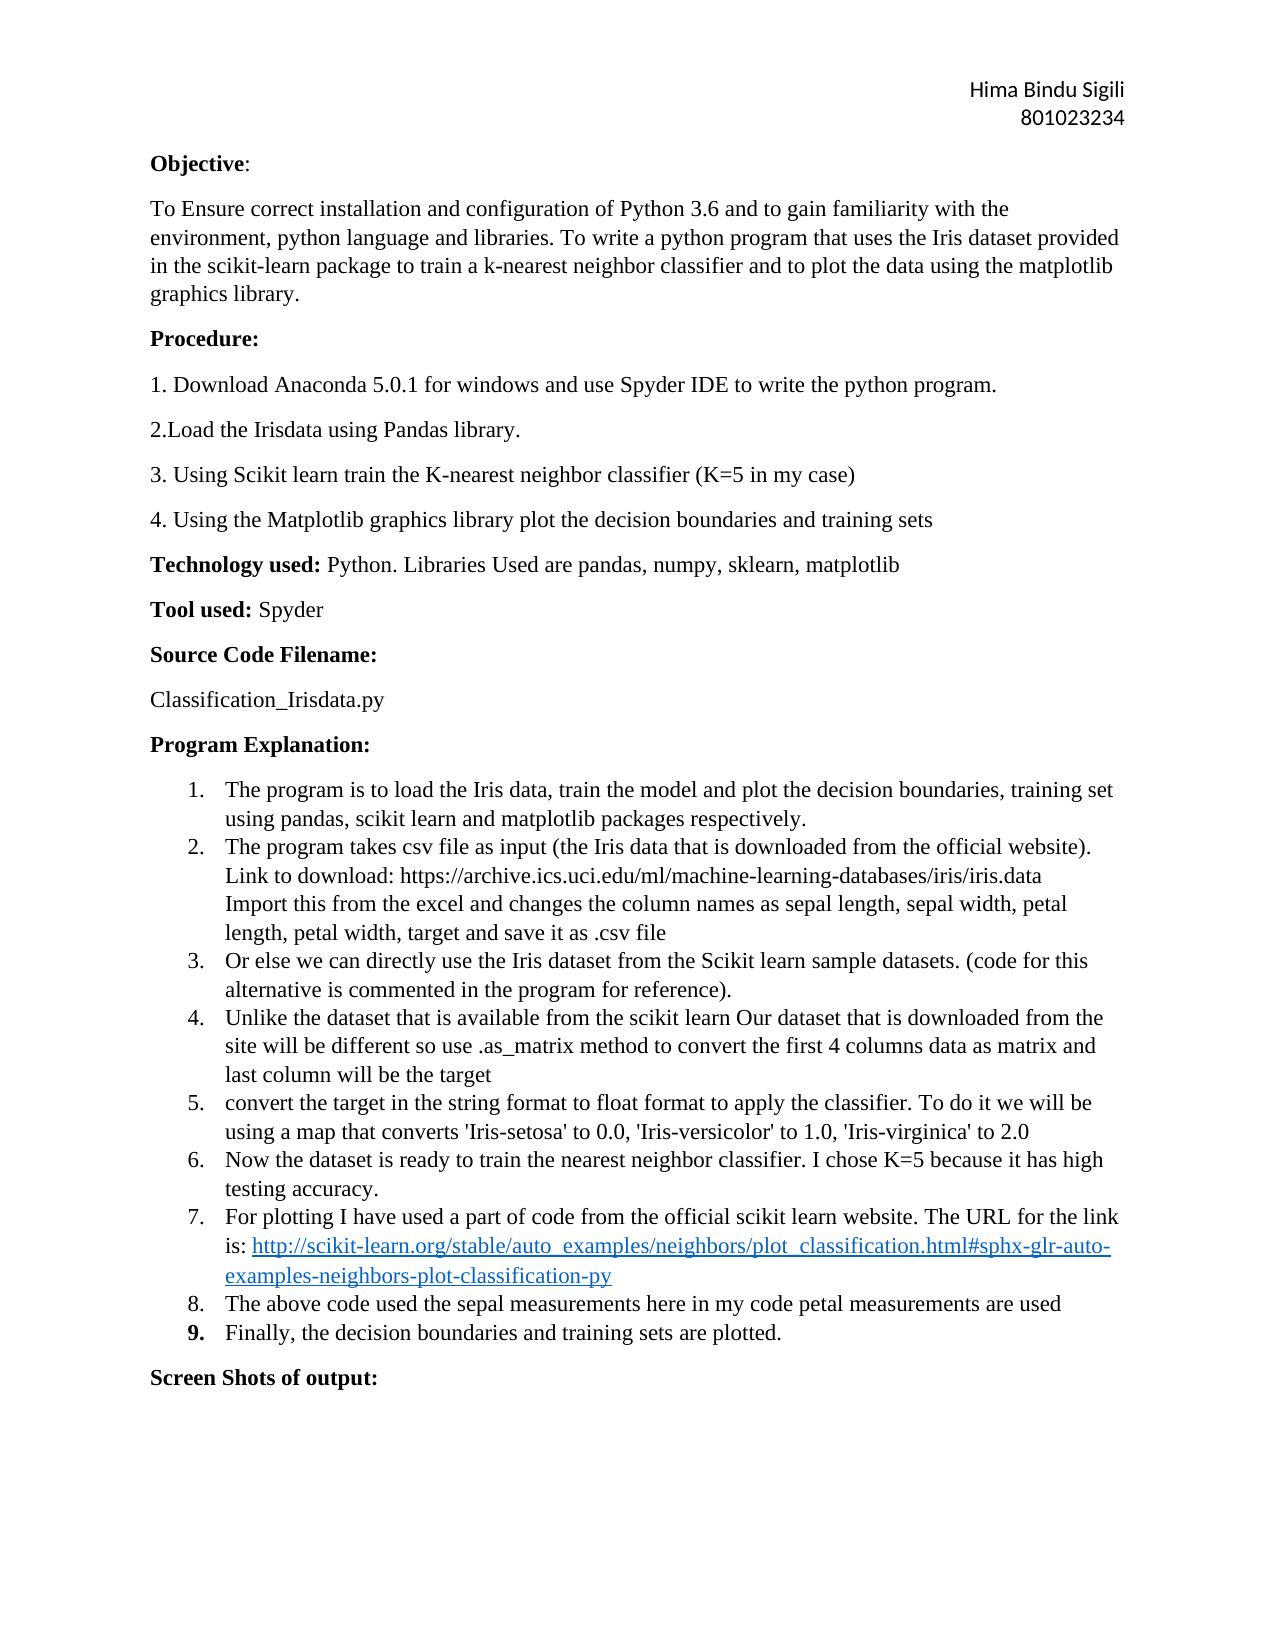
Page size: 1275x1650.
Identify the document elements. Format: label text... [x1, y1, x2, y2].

text 4. Using the Matplotlib graphics library plot the decision boundaries and training sets [150, 506, 1125, 532]
text Procedure: [150, 326, 1125, 352]
list The program takes csv file as input (the Iris data that is downloaded from the official website). [187, 833, 1125, 860]
text Technology used: Python. Libraries Used are pandas, numpy, sklearn, matplotlib [150, 551, 1125, 577]
list Now the dataset is ready to train the nearest neighbor classifier. I chose K=5 because it has high testing accuracy. [187, 1146, 1125, 1201]
text 1. Download Anaconda 5.0.1 for windows and use Spyder IDE to write the python program. [150, 371, 1125, 397]
list The program is to load the Iris data, train the model and plot the decision boundaries, training set using pandas, scikit learn and matplotlib packages respectively. [187, 777, 1125, 831]
list convert the target in the string format to float format to apply the classifier. To do it we will be using a map that converts 'Iris-setosa' to 0.0, 'Iris-versicolor' to 1.0, 'Iris-virginica' to 2.0 [187, 1089, 1125, 1144]
text To Ensure correct installation and configuration of Python 3.6 and to gain familiarity with the environment, python language and libraries. To write a python program that uses the Iris dataset provided in the scikit-learn package to train a k-nearest neighbor classifier and to plot the data using the matplotlib graphics library. [150, 195, 1125, 307]
text Classification_Irisdata.py [150, 686, 1125, 713]
list Finally, the decision boundaries and training sets are plotted. [187, 1319, 1125, 1345]
text 3. Using Scikit learn train the K-nearest neighbor classifier (K=5 in my case) [150, 461, 1125, 487]
text Source Code Filename: [150, 641, 1125, 668]
list The above code used the sepal measurements here in my code petal measurements are used [187, 1290, 1125, 1317]
list Unlike the dataset that is available from the scikit learn Our dataset that is downloaded from the site will be different so use .as_matrix method to convert the first 4 columns data as matrix and last column will be the target [187, 1004, 1125, 1087]
list For plotting I have used a part of code from the official scikit learn website. The URL for the link is: http://scikit-learn.org/stable/auto_examples/neighbors/plot_classification.html#sphx-glr-auto-examples-neighbors-plot-classification-py [187, 1203, 1125, 1288]
text 2.Load the Irisdata using Pandas library. [150, 416, 1125, 442]
list Or else we can directly use the Iris dataset from the Scikit learn sample datasets. (code for this alternative is commented in the program for reference). [187, 947, 1125, 1002]
text Tool used: Spyder [150, 596, 1125, 622]
text Screen Shots of output: [150, 1364, 1125, 1390]
text Objective: [150, 150, 1125, 176]
text Program Explanation: [150, 731, 1125, 758]
list Link to download: https://archive.ics.uci.edu/ml/machine-learning-databases/iris/iris.data [225, 862, 1125, 888]
list Import this from the excel and changes the column names as sepal length, sepal width, petal length, petal width, target and save it as .csv file [225, 890, 1125, 945]
